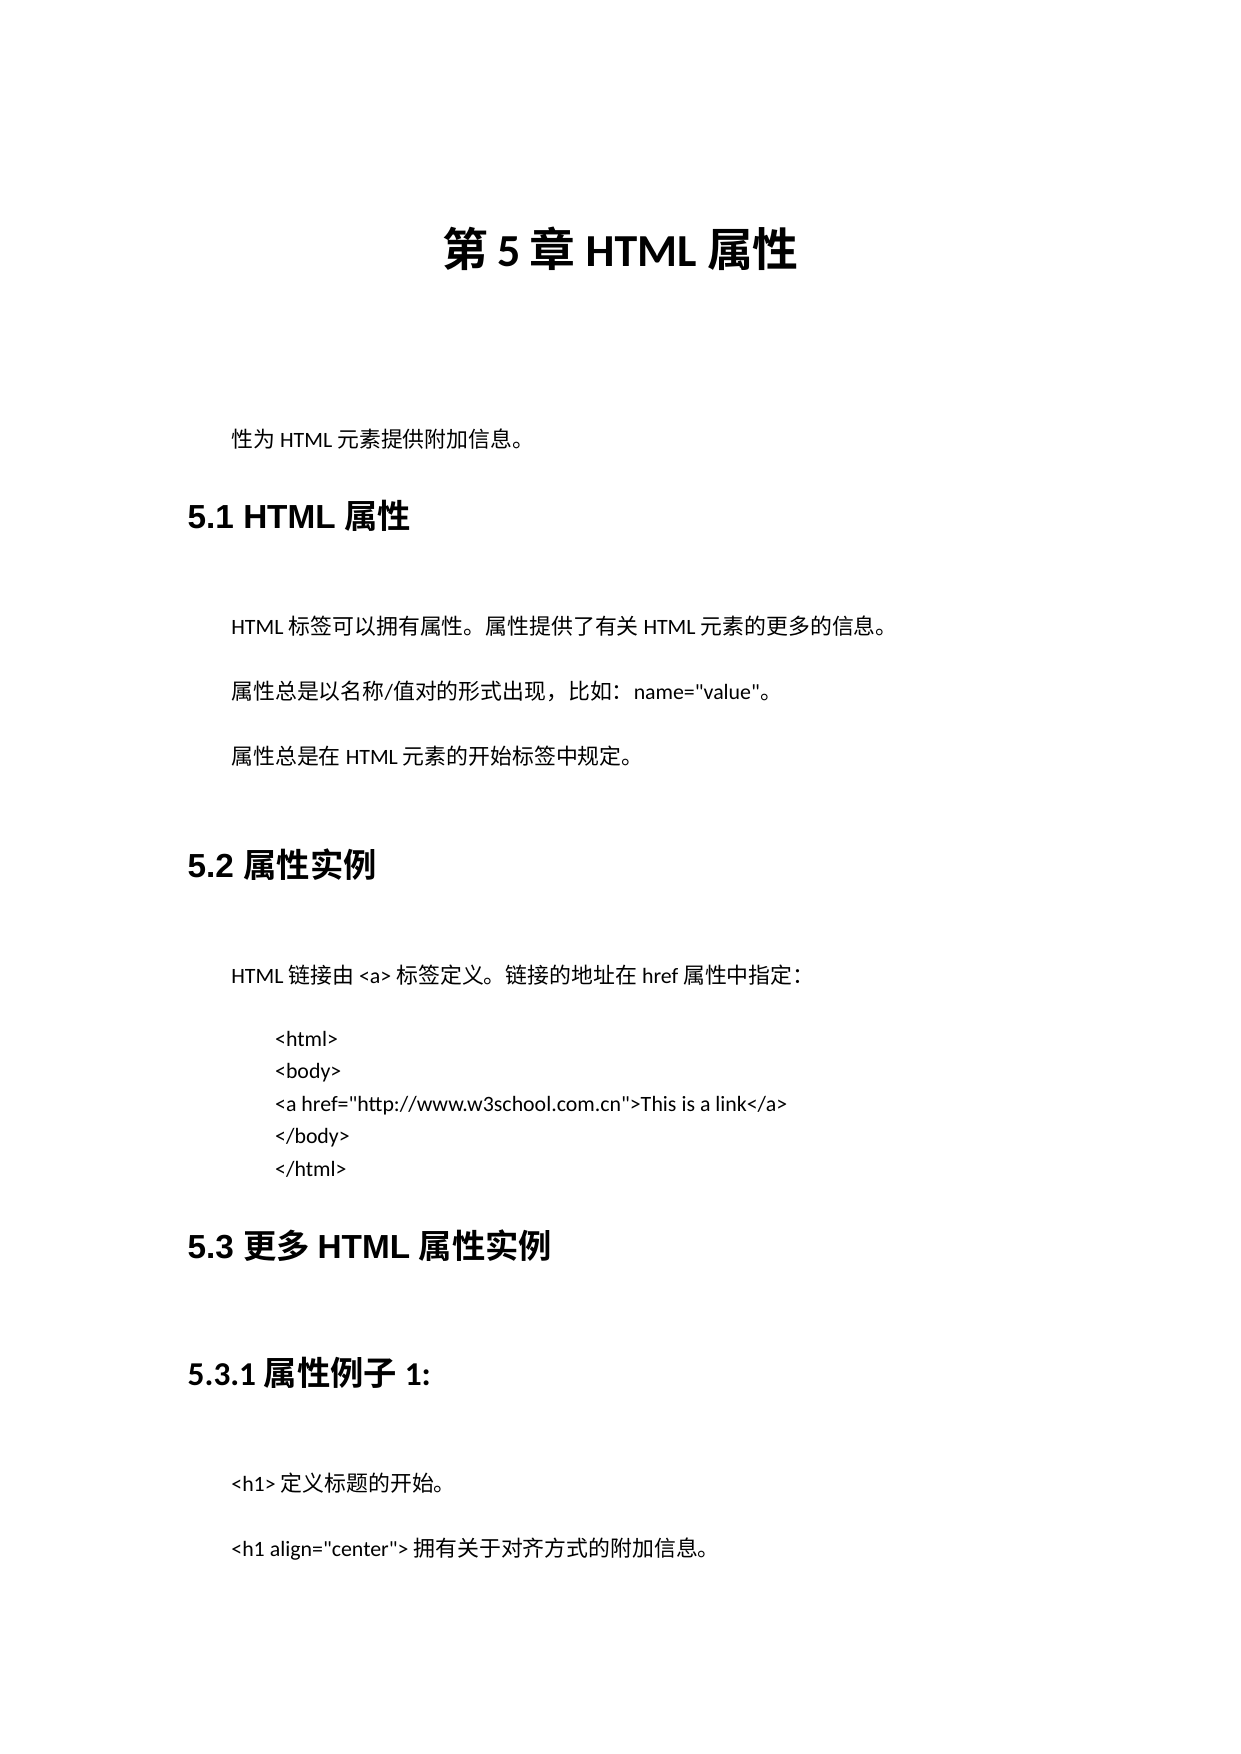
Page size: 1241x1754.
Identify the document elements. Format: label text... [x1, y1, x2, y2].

list HTML 标签可以拥有属性。属性提供了有关 HTML 元素的更多的信息。 [187, 608, 1053, 641]
subtitle 第5章 HTML 属性 [187, 197, 1053, 295]
list HTML 链接由 <a> 标签定义。链接的地址在 href 属性中指定： [187, 957, 1053, 990]
subtitle 5.3 更多 HTML 属性实例 [187, 1212, 1053, 1277]
subtitle 5.2 属性实例 [187, 831, 1053, 896]
list </html> [231, 1152, 1053, 1185]
text <h1 align="center"> 拥有关于对齐方式的附加信息。 [187, 1530, 1053, 1563]
text <h1> 定义标题的开始。 [187, 1465, 1053, 1498]
subtitle 5.3.1 属性例子 1: [187, 1339, 1053, 1404]
list 属性总是在 HTML 元素的开始标签中规定。 [187, 738, 1053, 771]
list 属性总是以名称/值对的形式出现，比如：name="value"。 [187, 673, 1053, 706]
list 性为 HTML 元素提供附加信息。 [187, 422, 1053, 454]
list <html> [231, 1022, 1053, 1055]
list <body> [231, 1055, 1053, 1087]
list </body> [231, 1120, 1053, 1152]
list <a href="http://www.w3school.com.cn">This is a link</a> [231, 1087, 1053, 1120]
subtitle 5.1 HTML 属性 [187, 482, 1053, 547]
